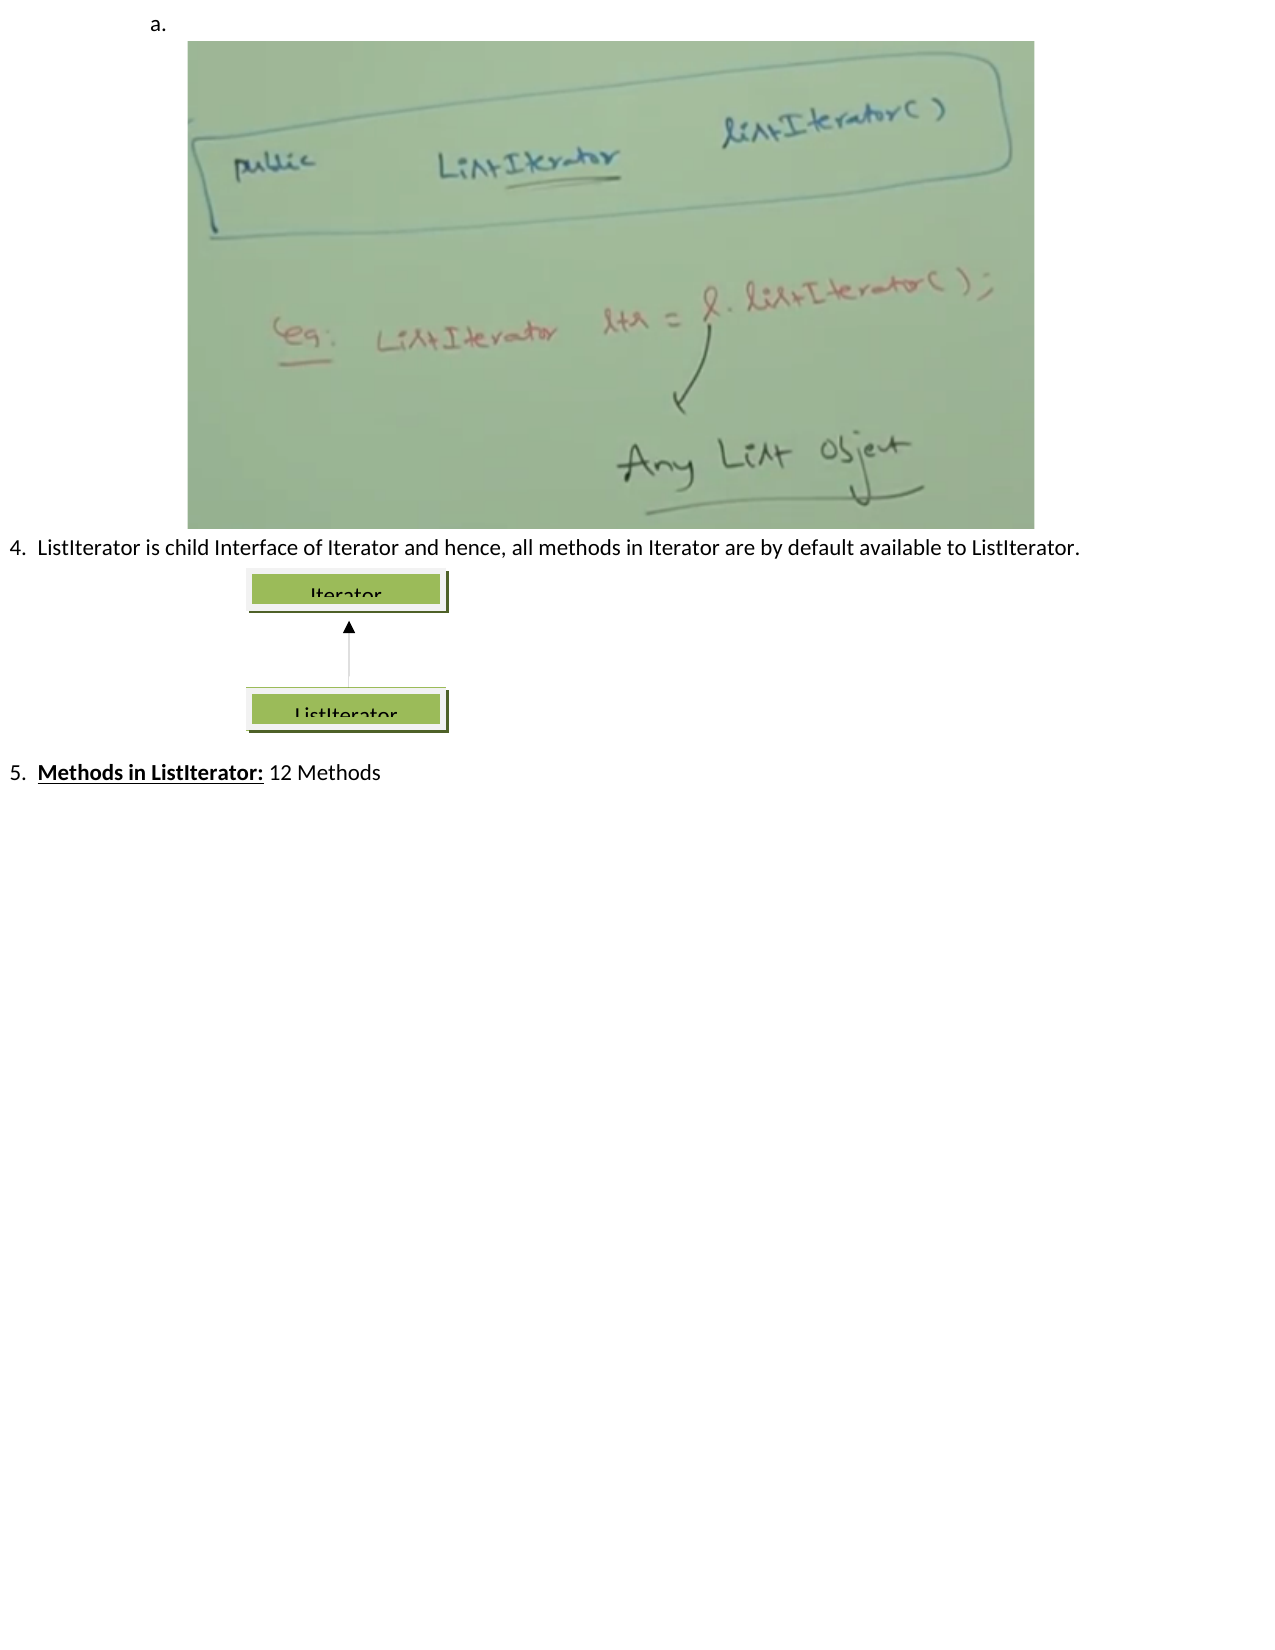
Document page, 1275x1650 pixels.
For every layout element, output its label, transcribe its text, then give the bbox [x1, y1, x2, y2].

picture [187, 41, 1035, 529]
list ListIterator is child Interface of Iterator and hence, all methods in Iterator are by default available to ListIterator. [9, 533, 1256, 754]
list Methods in ListIterator: 12 Methods [9, 758, 1125, 787]
